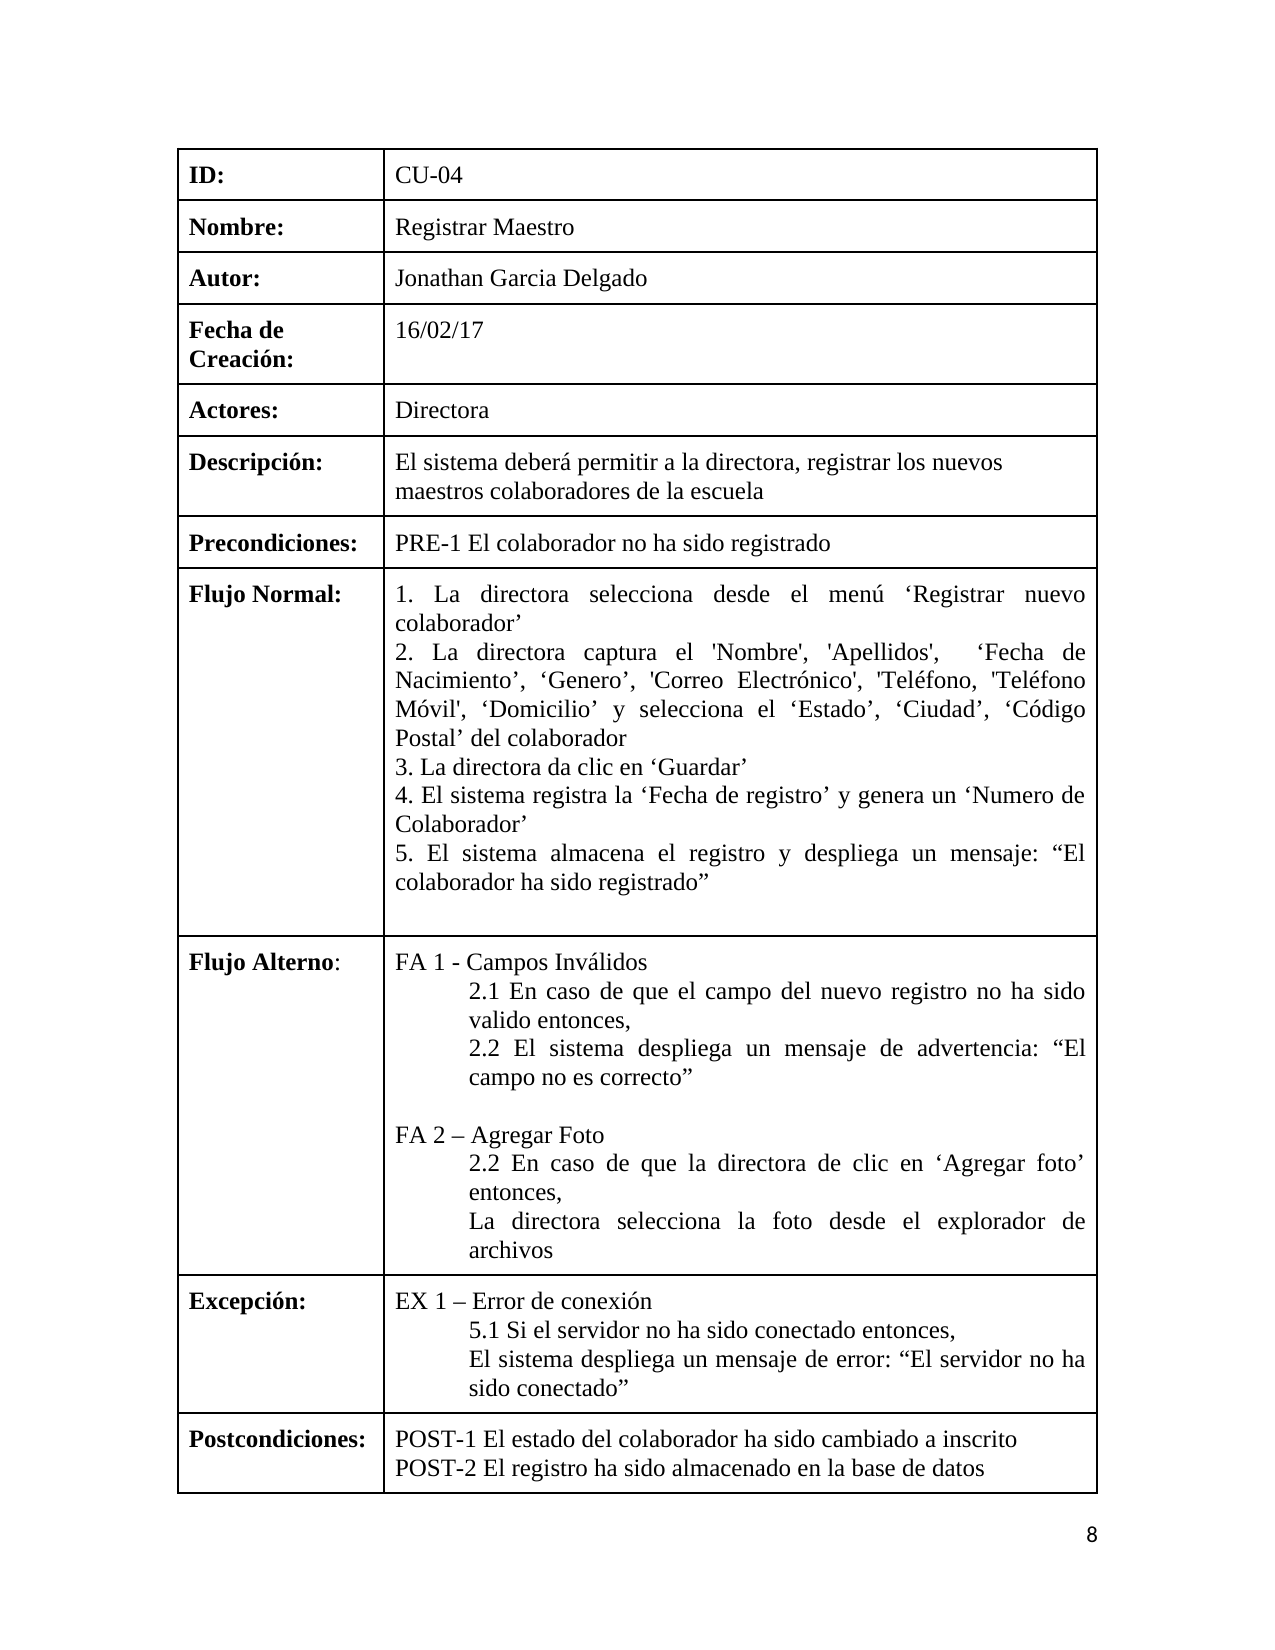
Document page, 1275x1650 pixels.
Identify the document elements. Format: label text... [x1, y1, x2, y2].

table_cell Fecha de Creación: [179, 305, 383, 383]
table_cell Registrar Maestro [385, 201, 1096, 251]
table_cell Nombre: [179, 201, 383, 251]
table_cell Actores: [179, 385, 383, 435]
table_cell Flujo Alterno: [179, 937, 383, 1274]
table_cell EX 1 – Error de conexión 5.1 Si el servidor no ha sido conectado entonces, El sistema despliega un mensaje de error: “El servidor no ha sido conectado” [385, 1276, 1096, 1412]
table_cell Autor: [179, 253, 383, 303]
table_cell 16/02/17 [385, 305, 1096, 383]
table_cell Descripción: [179, 437, 383, 515]
table_cell POST-1 El estado del colaborador ha sido cambiado a inscrito POST-2 El registro ha sido almacenado en la base de datos [385, 1414, 1096, 1492]
table_cell Flujo Normal: [179, 569, 383, 935]
table_cell Postcondiciones: [179, 1414, 383, 1492]
table_cell 1. La directora selecciona desde el menú ‘Registrar nuevo colaborador’ 2. La directora captura el 'Nombre', 'Apellidos', ‘Fecha de Nacimiento’, ‘Genero’, 'Correo Electrónico', 'Teléfono, 'Teléfono Móvil', ‘Domicilio’ y selecciona el ‘Estado’, ‘Ciudad’, ‘Código Postal’ del colaborador 3. La directora da clic en ‘Guardar’ 4. El sistema registra la ‘Fecha de registro’ y genera un ‘Numero de Colaborador’ 5. El sistema almacena el registro y despliega un mensaje: “El colaborador ha sido registrado” [385, 569, 1096, 935]
table_cell Directora [385, 385, 1096, 435]
table_cell Excepción: [179, 1276, 383, 1412]
table_cell Jonathan Garcia Delgado [385, 253, 1096, 303]
table_header CU-04 [385, 150, 1096, 199]
table_cell FA 1 - Campos Inválidos 2.1 En caso de que el campo del nuevo registro no ha sido valido entonces, 2.2 El sistema despliega un mensaje de advertencia: “El campo no es correcto” FA 2 – Agregar Foto 2.2 En caso de que la directora de clic en ‘Agregar foto’ entonces, La directora selecciona la foto desde el explorador de archivos [385, 937, 1096, 1274]
table_cell PRE-1 El colaborador no ha sido registrado [385, 517, 1096, 567]
table_header ID: [179, 150, 383, 199]
table_cell El sistema deberá permitir a la directora, registrar los nuevos maestros colaboradores de la escuela [385, 437, 1096, 515]
table_cell Precondiciones: [179, 517, 383, 567]
